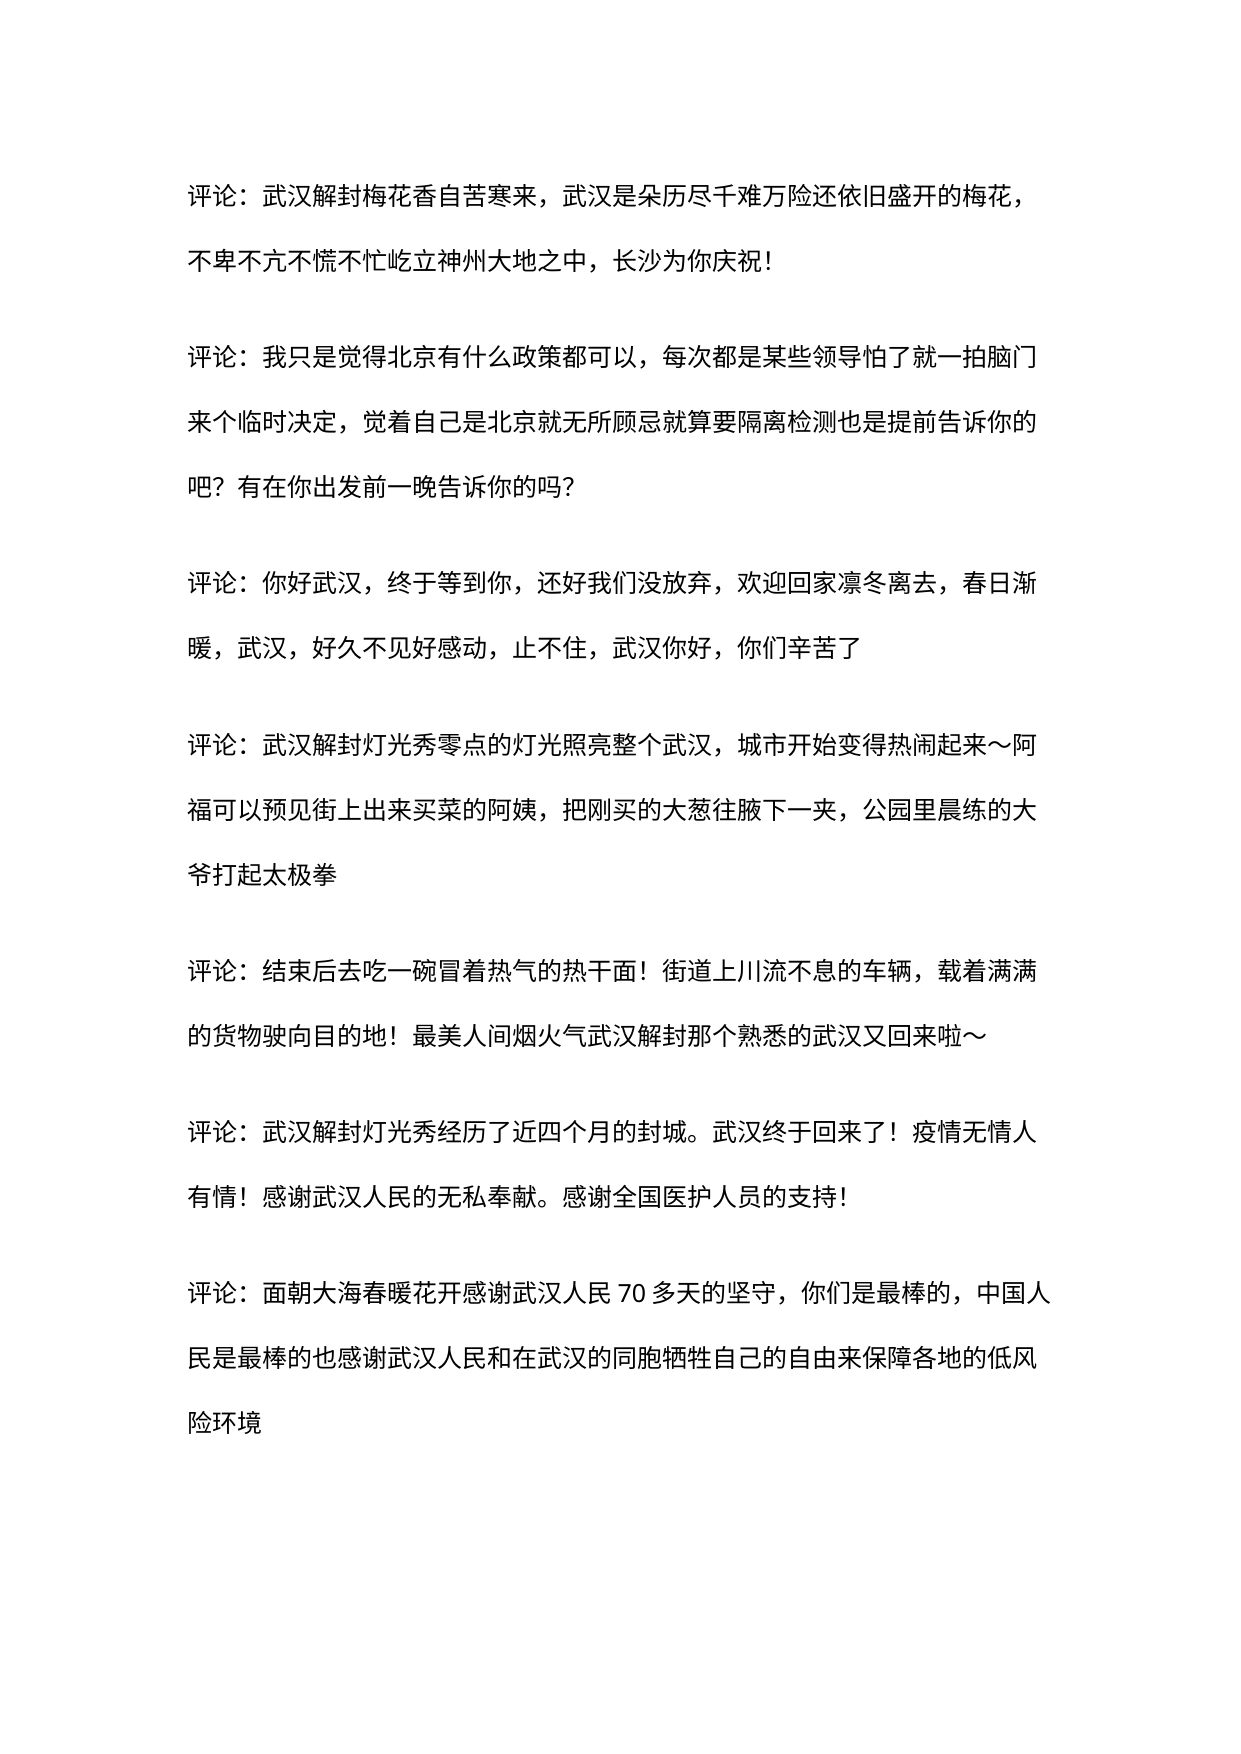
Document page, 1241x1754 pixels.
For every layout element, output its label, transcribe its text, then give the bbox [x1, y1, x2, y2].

text 评论：面朝大海春暖花开感谢武汉人民70多天的坚守，你们是最棒的，中国人民是最棒的也感谢武汉人民和在武汉的同胞牺牲自己的自由来保障各地的低风险环境 [187, 1259, 1053, 1454]
text 评论：武汉解封灯光秀零点的灯光照亮整个武汉，城市开始变得热闹起来～阿福可以预见街上出来买菜的阿姨，把刚买的大葱往腋下一夹，公园里晨练的大爷打起太极拳 [187, 711, 1053, 906]
text 评论：我只是觉得北京有什么政策都可以，每次都是某些领导怕了就一拍脑门来个临时决定，觉着自己是北京就无所顾忌就算要隔离检测也是提前告诉你的吧？有在你出发前一晚告诉你的吗？ [187, 323, 1053, 518]
text 评论：结束后去吃一碗冒着热气的热干面！街道上川流不息的车辆，载着满满的货物驶向目的地！最美人间烟火气武汉解封那个熟悉的武汉又回来啦～ [187, 937, 1053, 1067]
text 评论：武汉解封灯光秀经历了近四个月的封城。武汉终于回来了！疫情无情人有情！感谢武汉人民的无私奉献。感谢全国医护人员的支持！ [187, 1098, 1053, 1228]
text 评论：武汉解封梅花香自苦寒来，武汉是朵历尽千难万险还依旧盛开的梅花，不卑不亢不慌不忙屹立神州大地之中，长沙为你庆祝！ [187, 162, 1053, 292]
text 评论：你好武汉，终于等到你，还好我们没放弃，欢迎回家凛冬离去，春日渐暖，武汉，好久不见好感动，止不住，武汉你好，你们辛苦了 [187, 549, 1053, 679]
